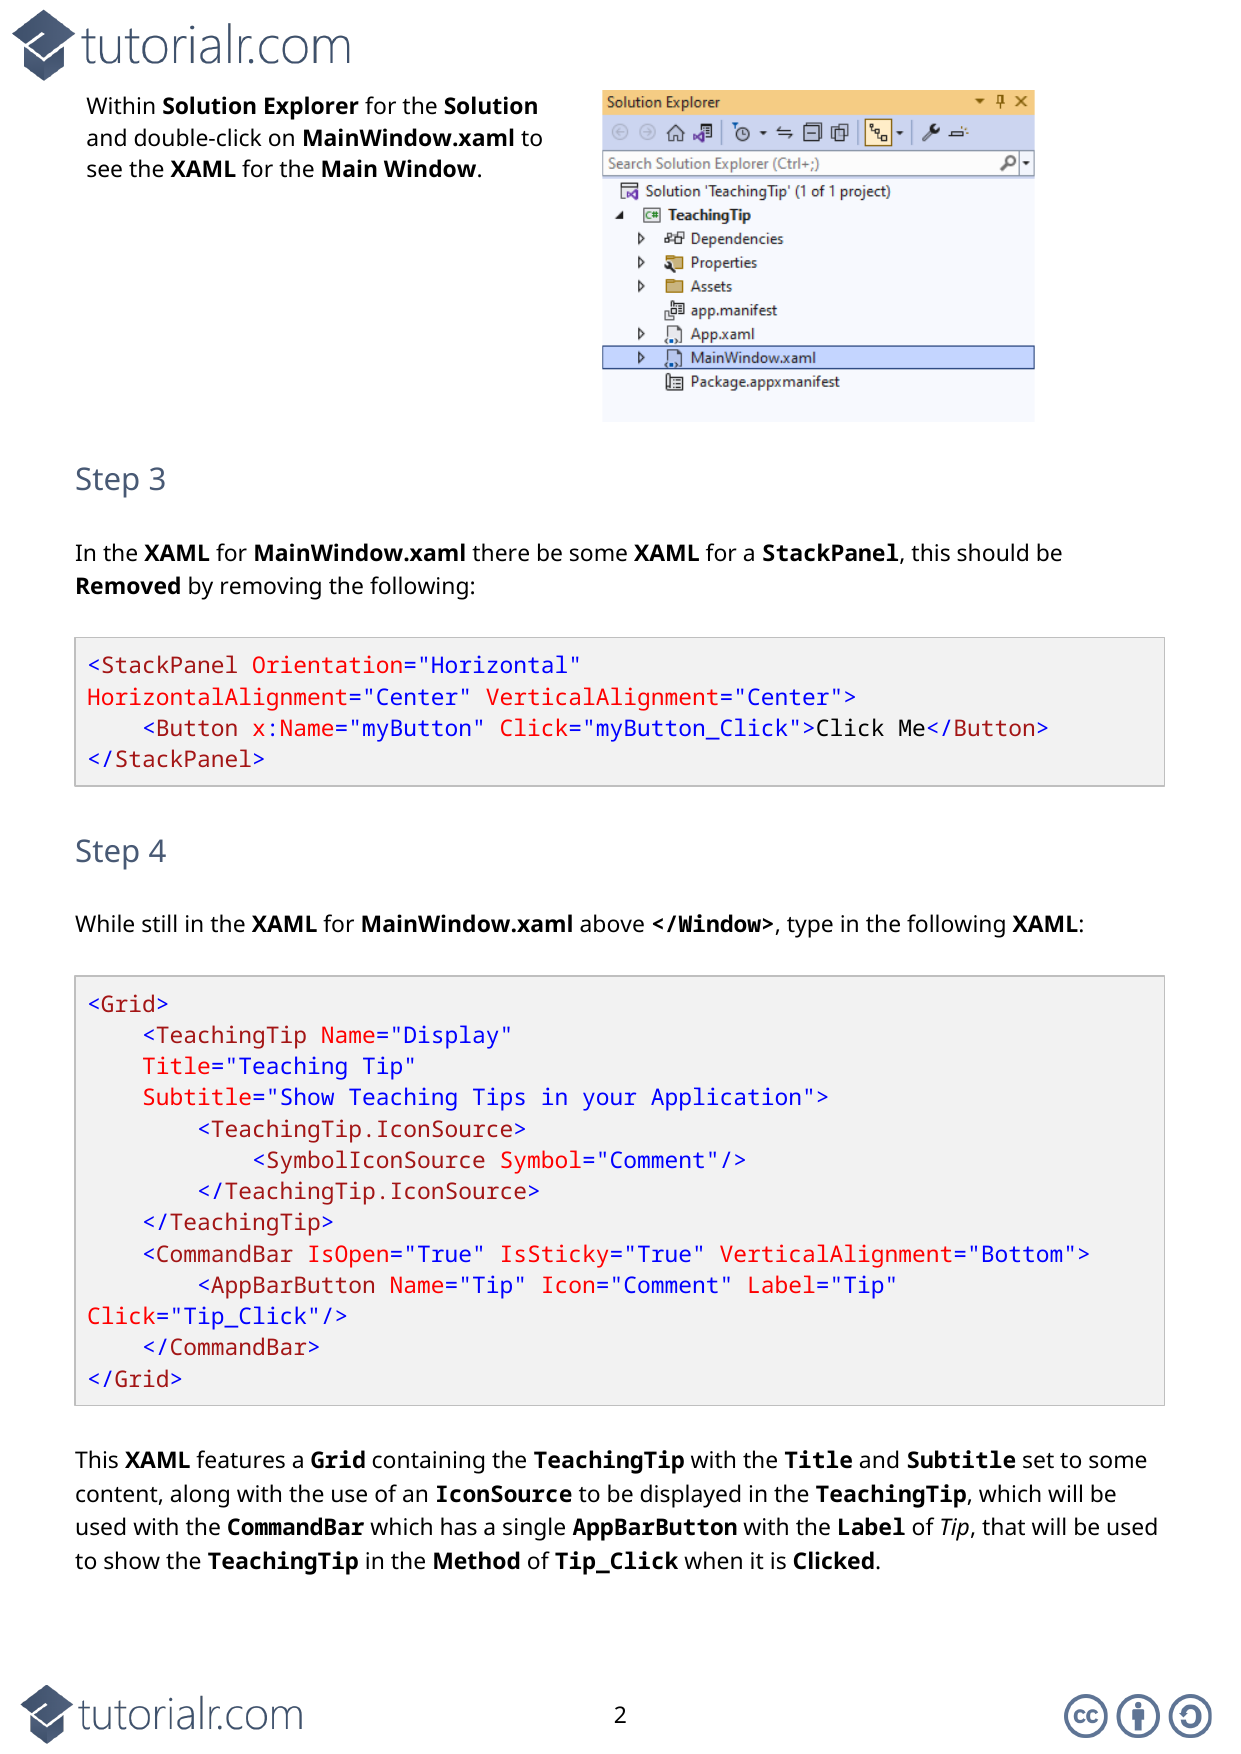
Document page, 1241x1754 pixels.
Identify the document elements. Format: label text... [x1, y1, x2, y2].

subtitle Step 3 [75, 457, 1165, 499]
subtitle Step 4 [75, 829, 1165, 871]
text While still in the XAML for MainWindow.xaml above </Window>, type in the following XAML: [75, 908, 1165, 939]
text This XAML features a Grid containing the TeachingTip with the Title and Subtitle set to some content, along with the use of an IconSource to be displayed in the TeachingTip, which will be used with the CommandBar which has a single AppBarButton with the Label of Tip, that will be used to show the TeachingTip in the Method of Tip_Click when it is Clicked. [75, 1444, 1165, 1576]
picture [17, 1685, 313, 1744]
picture [1064, 1694, 1212, 1738]
picture [8, 9, 363, 81]
picture [602, 90, 1035, 422]
text In the XAML for MainWindow.xaml there be some XAML for a StackPanel, this should be Removed by removing the following: [75, 536, 1165, 601]
table_header [591, 90, 1165, 453]
table_header Within Solution Explorer for the Solution and double-click on MainWindow.xaml to see the XAML for the Main Window. [75, 90, 591, 453]
